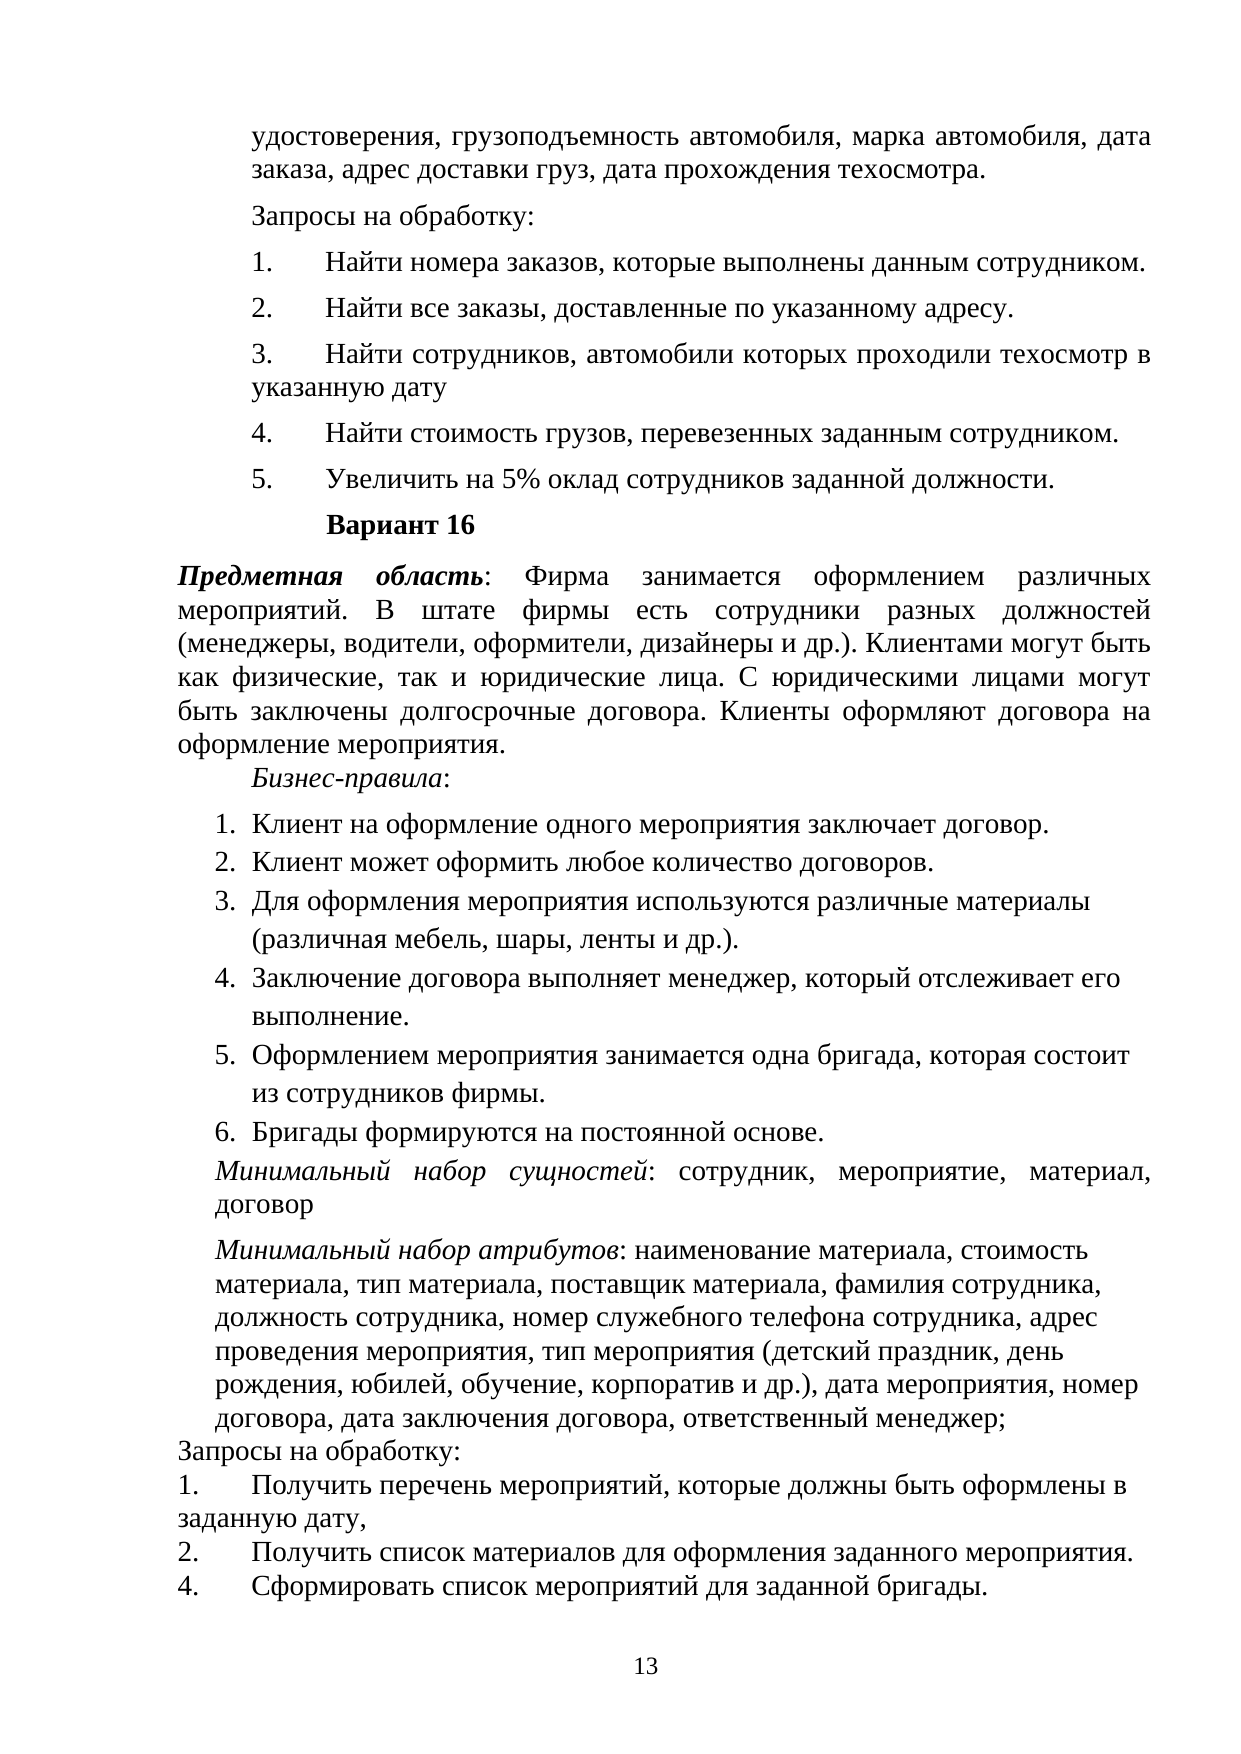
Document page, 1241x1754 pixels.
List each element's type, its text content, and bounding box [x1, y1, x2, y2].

text 2. Найти все заказы, доставленные по указанному адресу. [251, 290, 1152, 323]
text 4. Сформировать список мероприятий для заданной бригады. [177, 1568, 1152, 1601]
list Клиент на оформление одного мероприятия заключает договор. [214, 806, 1152, 839]
text 2. Получить список материалов для оформления заданного мероприятия. [177, 1534, 1152, 1568]
text Бизнес-правила: [177, 760, 1152, 793]
text Минимальный набор сущностей: сотрудник, мероприятие, материал, договор [215, 1153, 1152, 1220]
text Предметная область: Фирма занимается оформлением различных мероприятий. В штате фирмы есть сотрудники разных должностей (менеджеры, водители, оформители, дизайнеры и др.). Клиентами могут быть как физические, так и юридические лица. С юридическими лицами могут быть заключены долгосрочные договора. Клиенты оформляют договора на оформление мероприятия. [177, 558, 1152, 760]
text 1. Найти номера заказов, которые выполнены данным сотрудником. [251, 244, 1152, 277]
list Вариант 16 [326, 507, 1152, 541]
text 4. Найти стоимость грузов, перевезенных заданным сотрудником. [251, 415, 1152, 449]
list Оформлением мероприятия занимается одна бригада, которая состоит из сотрудников фирмы. [214, 1037, 1152, 1109]
list Заключение договора выполняет менеджер, который отслеживает его выполнение. [214, 960, 1152, 1032]
list Бригады формируются на постоянной основе. [214, 1114, 1152, 1148]
text Запросы на обработку: [251, 198, 1152, 231]
list Клиент может оформить любое количество договоров. [214, 844, 1152, 878]
text 3. Найти сотрудников, автомобили которых проходили техосмотр в указанную дату [251, 336, 1152, 403]
text Минимальный набор атрибутов: наименование материала, стоимость материала, тип материала, поставщик материала, фамилия сотрудника, должность сотрудника, номер служебного телефона сотрудника, адрес проведения мероприятия, тип мероприятия (детский праздник, день рождения, юбилей, обучение, корпоратив и др.), дата мероприятия, номер договора, дата заключения договора, ответственный менеджер; [215, 1232, 1152, 1433]
text Запросы на обработку: [177, 1433, 1152, 1467]
text 5. Увеличить на 5% оклад сотрудников заданной должности. [251, 461, 1152, 495]
list Для оформления мероприятия используются различные материалы (различная мебель, шары, ленты и др.). [214, 883, 1152, 955]
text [251, 118, 1152, 185]
text 1. Получить перечень мероприятий, которые должны быть оформлены в заданную дату, [177, 1467, 1152, 1534]
